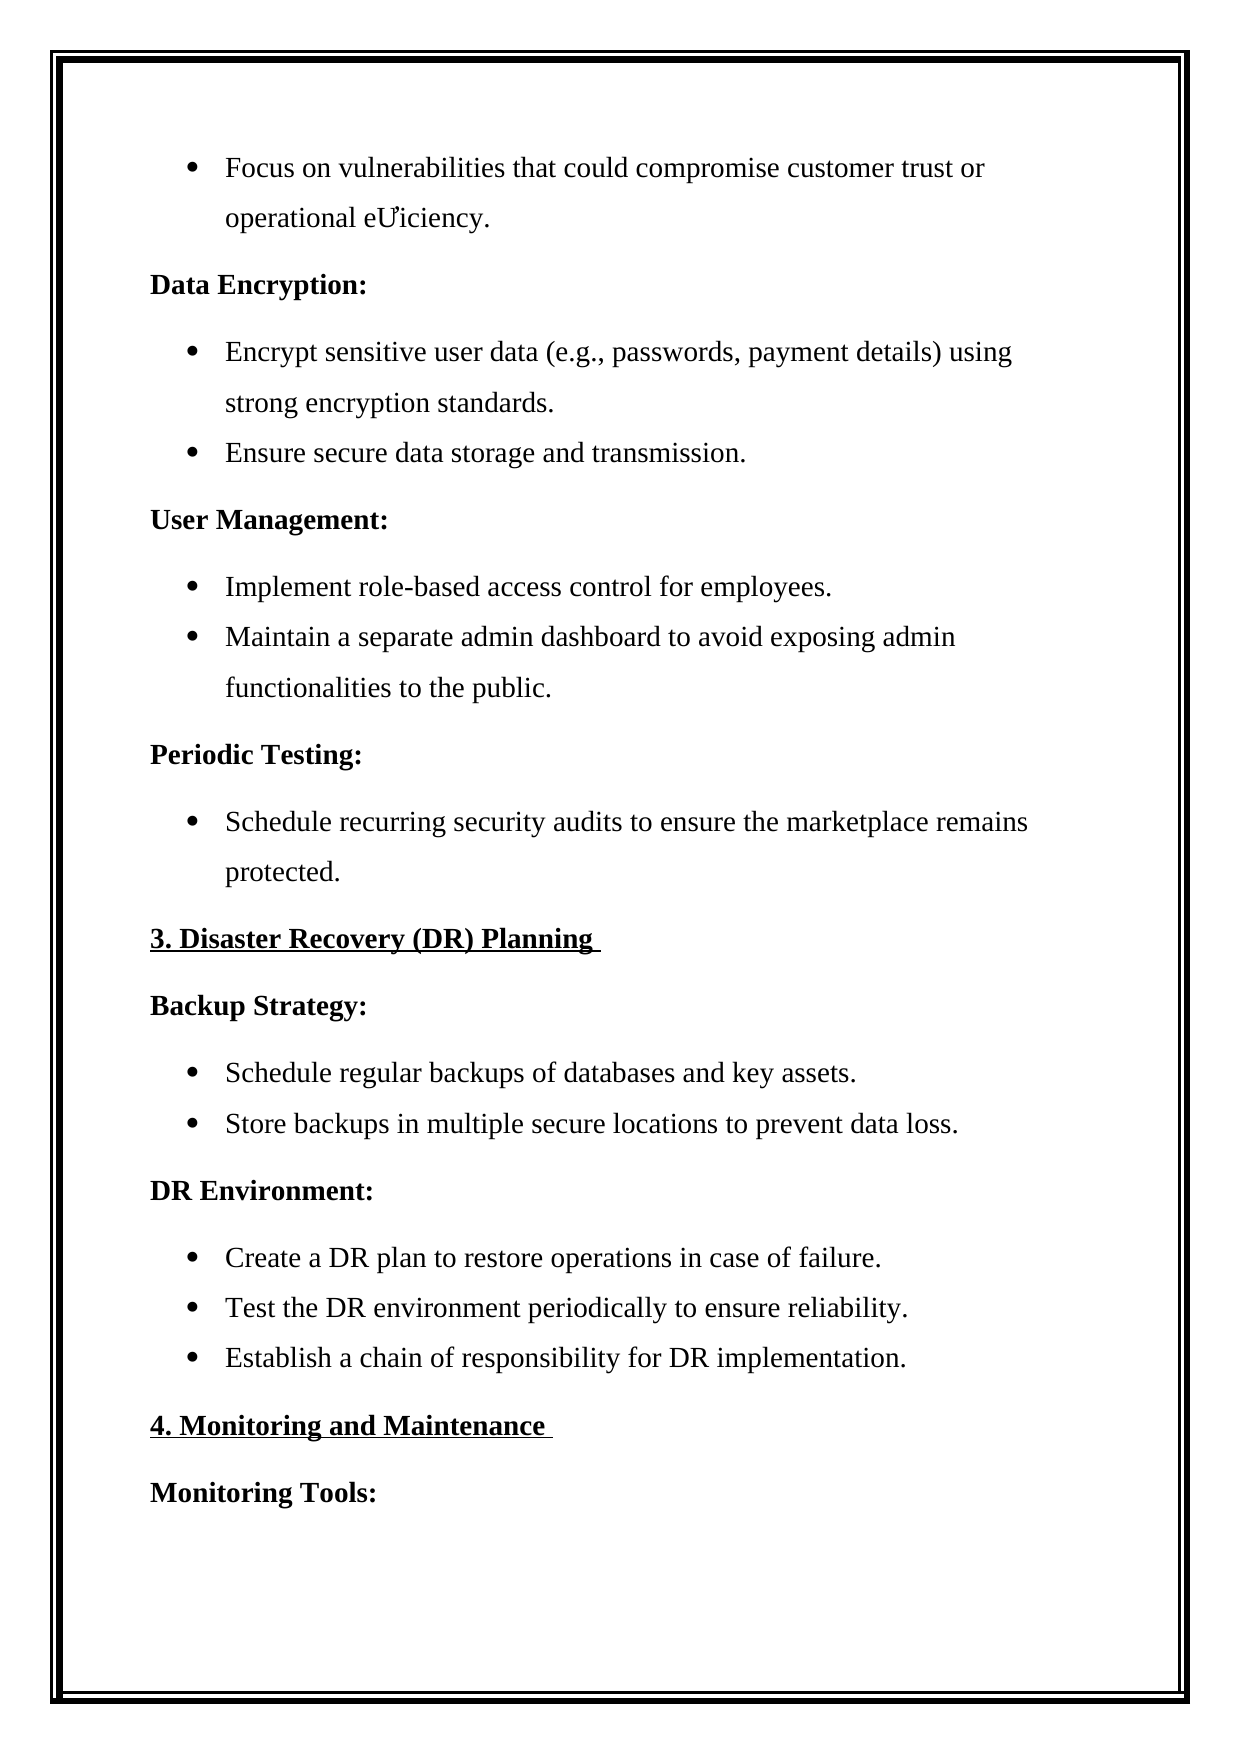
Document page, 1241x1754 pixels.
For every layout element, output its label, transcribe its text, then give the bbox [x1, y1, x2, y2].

text Monitoring Tools: [150, 1475, 1090, 1508]
text 4. Monitoring and Maintenance [150, 1408, 1090, 1441]
text Data Encryption: [150, 267, 1090, 301]
list Maintain a separate admin dashboard to avoid exposing admin functionalities to the public. [187, 619, 1090, 703]
text User Management: [150, 502, 1090, 536]
list Establish a chain of responsibility for DR implementation. [187, 1341, 1090, 1374]
list Focus on vulnerabilities that could compromise customer trust or operational eƯiciency. [187, 150, 1090, 234]
text DR Environment: [150, 1173, 1090, 1206]
list Schedule regular backups of databases and key assets. [187, 1055, 1090, 1089]
text Periodic Testing: [150, 737, 1090, 771]
text 3. Disaster Recovery (DR) Planning [150, 921, 1090, 955]
list Ensure secure data storage and transmission. [187, 435, 1090, 469]
list Schedule recurring security audits to ensure the marketplace remains protected. [187, 804, 1090, 888]
list Implement role-based access control for employees. [187, 569, 1090, 603]
list Encrypt sensitive user data (e.g., passwords, payment details) using strong encryption standards. [187, 334, 1090, 418]
list Store backups in multiple secure locations to prevent data loss. [187, 1106, 1090, 1139]
list Test the DR environment periodically to ensure reliability. [187, 1290, 1090, 1324]
list Create a DR plan to restore operations in case of failure. [187, 1240, 1090, 1273]
text Backup Strategy: [150, 988, 1090, 1022]
